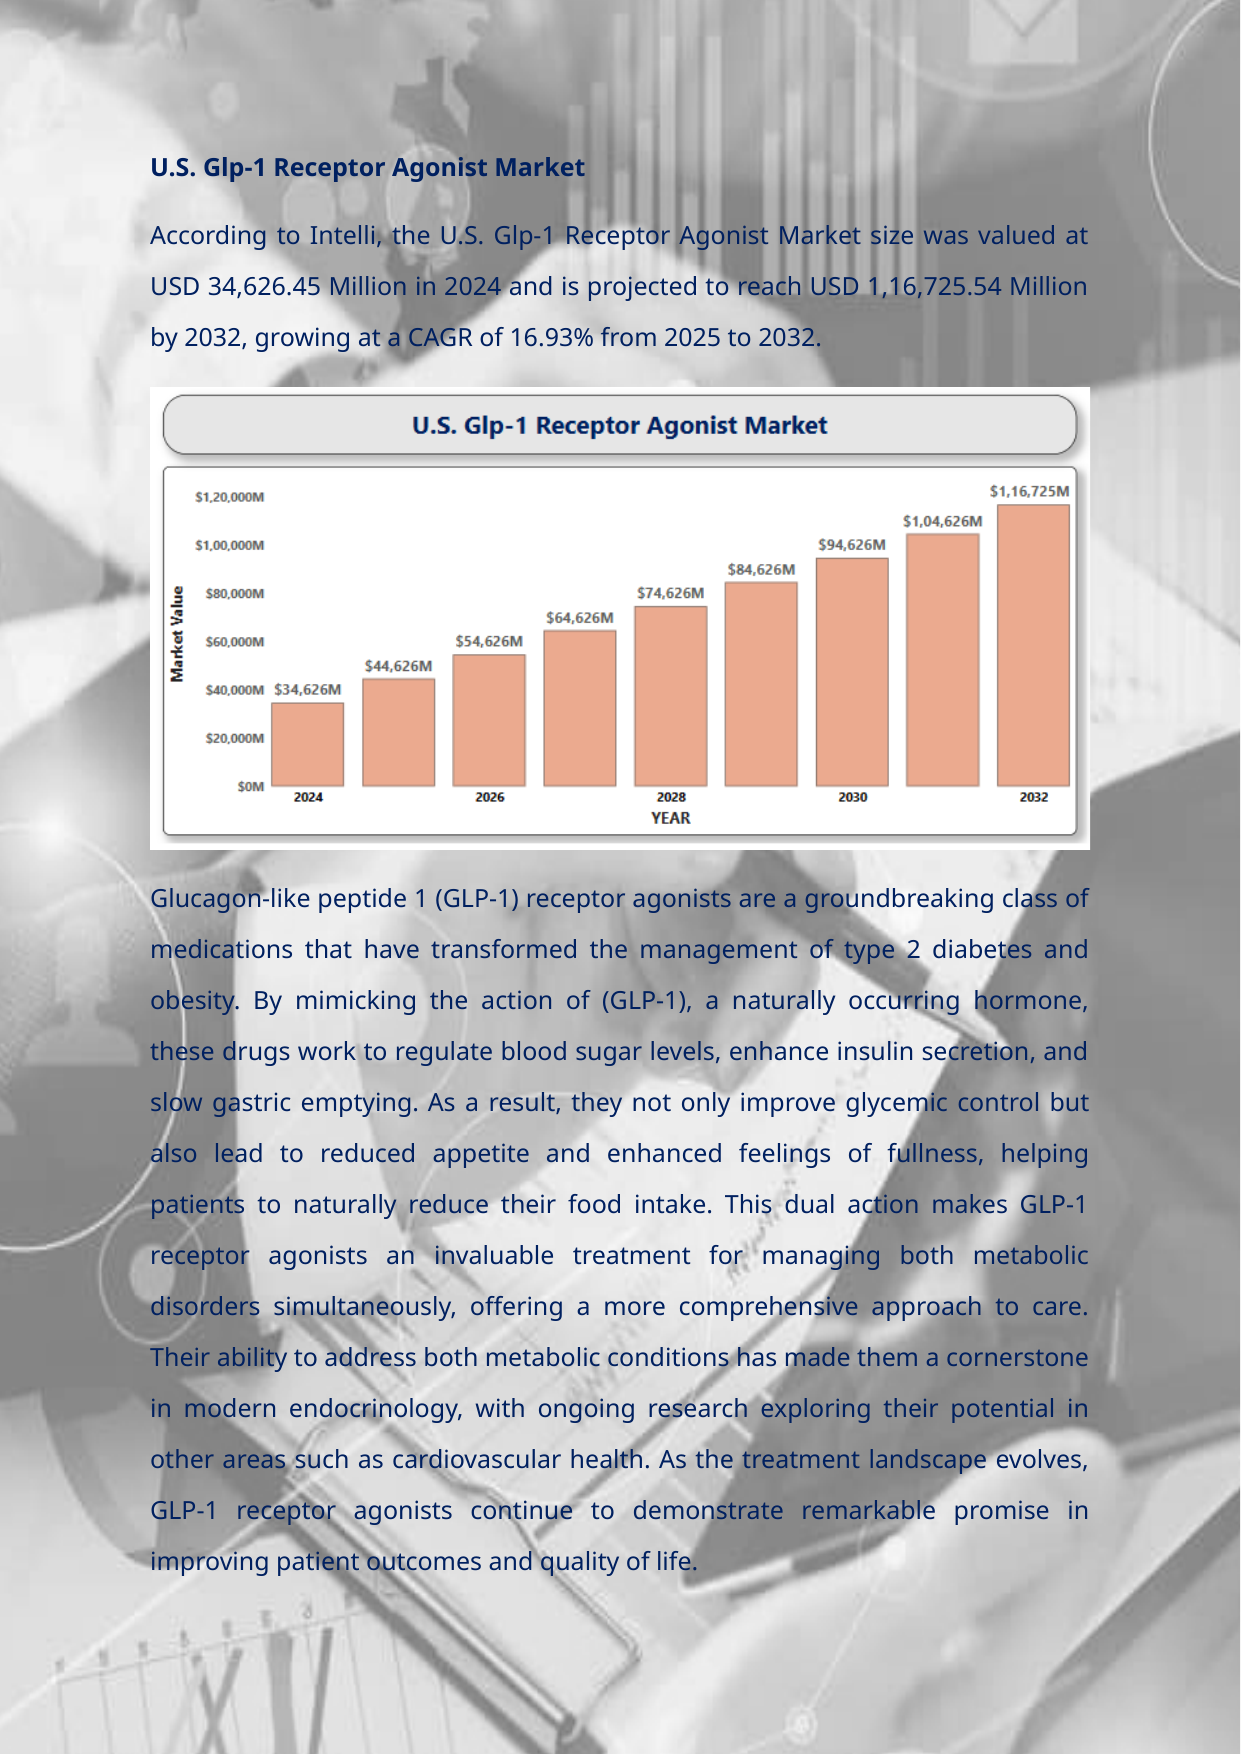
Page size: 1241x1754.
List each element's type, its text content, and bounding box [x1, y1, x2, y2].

picture [150, 387, 1091, 850]
text Glucagon-like peptide 1 (GLP-1) receptor agonists are a groundbreaking class of medications that have transformed the management of type 2 diabetes and obesity. By mimicking the action of (GLP-1), a naturally occurring hormone, these drugs work to regulate blood sugar levels, enhance insulin secretion, and slow gastric emptying. As a result, they not only improve glycemic control but also lead to reduced appetite and enhanced feelings of fullness, helping patients to naturally reduce their food intake. This dual action makes GLP-1 receptor agonists an invaluable treatment for managing both metabolic disorders simultaneously, offering a more comprehensive approach to care. Their ability to address both metabolic conditions has made them a cornerstone in modern endocrinology, with ongoing research exploring their potential in other areas such as cardiovascular health. As the treatment landscape evolves, GLP-1 receptor agonists continue to demonstrate remarkable promise in improving patient outcomes and quality of life. [150, 880, 1090, 1578]
text According to Intelli, the U.S. Glp-1 Receptor Agonist Market size was valued at USD 34,626.45 Million in 2024 and is projected to reach USD 1,16,725.54 Million by 2032, growing at a CAGR of 16.93% from 2025 to 2032. [150, 218, 1090, 354]
text U.S. Glp-1 Receptor Agonist Market [150, 150, 1090, 184]
